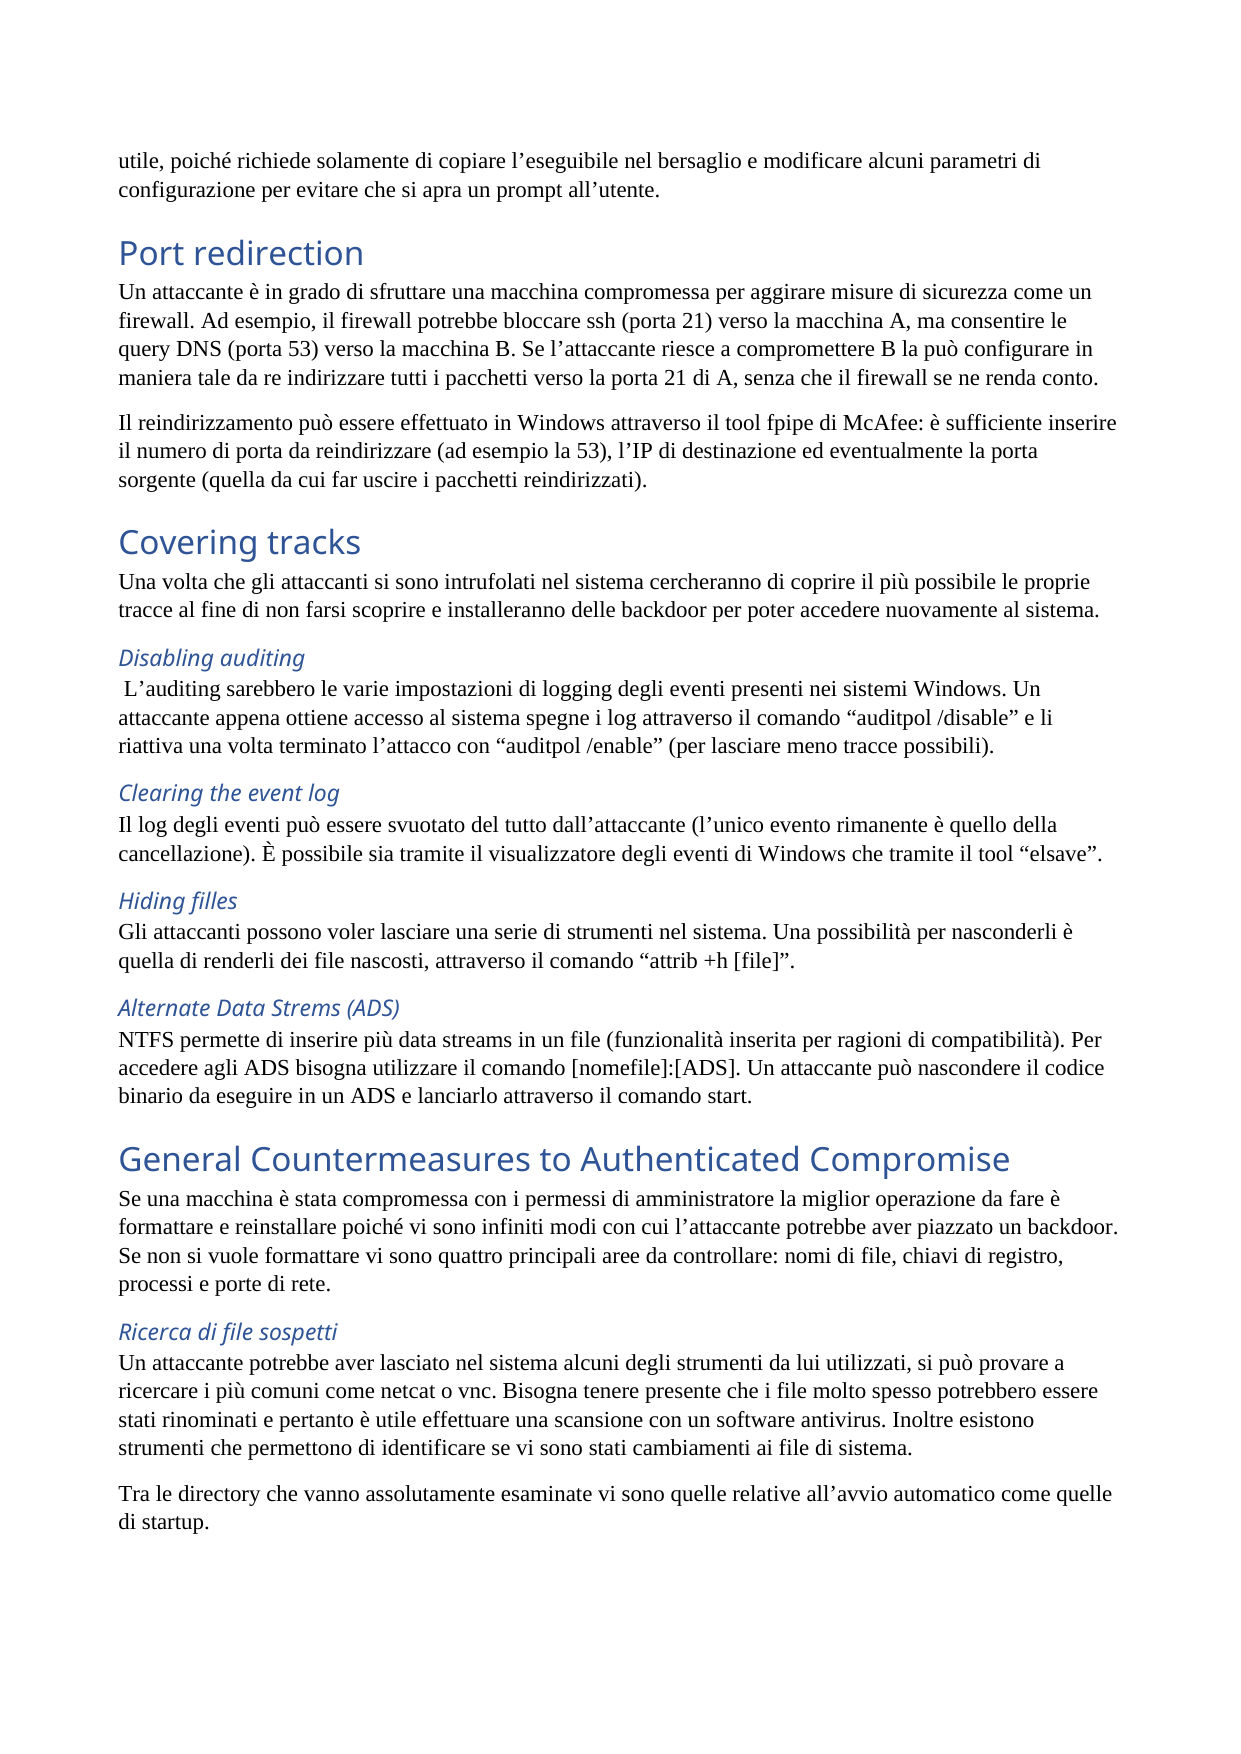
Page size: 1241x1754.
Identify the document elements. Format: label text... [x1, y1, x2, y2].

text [118, 148, 1122, 202]
subtitle Clearing the event log [118, 777, 1122, 809]
text Un attaccante è in grado di sfruttare una macchina compromessa per aggirare misure di sicurezza come un firewall. Ad esempio, il firewall potrebbe bloccare ssh (porta 21) verso la macchina A, ma consentire le query DNS (porta 53) verso la macchina B. Se l’attaccante riesce a compromettere B la può configurare in maniera tale da re indirizzare tutti i pacchetti verso la porta 21 di A, senza che il firewall se ne renda conto. [118, 278, 1122, 390]
text Un attaccante potrebbe aver lasciato nel sistema alcuni degli strumenti da lui utilizzati, si può provare a ricercare i più comuni come netcat o vnc. Bisogna tenere presente che i file molto spesso potrebbero essere stati rinominati e pertanto è utile effettuare una scansione con un software antivirus. Inoltre esistono strumenti che permettono di identificare se vi sono stati cambiamenti ai file di sistema. [118, 1349, 1122, 1461]
subtitle Alternate Data Strems (ADS) [118, 992, 1122, 1023]
subtitle Port redirection [118, 229, 1122, 275]
text Una volta che gli attaccanti si sono intrufolati nel sistema cercheranno di coprire il più possibile le proprie tracce al fine di non farsi scoprire e installeranno delle backdoor per poter accedere nuovamente al sistema. [118, 568, 1122, 623]
subtitle Hiding filles [118, 885, 1122, 916]
text Tra le directory che vanno assolutamente esaminate vi sono quelle relative all’avvio automatico come quelle di startup. [118, 1479, 1122, 1534]
text NTFS permette di inserire più data streams in un file (funzionalità inserita per ragioni di compatibilità). Per accedere agli ADS bisogna utilizzare il comando [nomefile]:[ADS]. Un attaccante può nascondere il codice binario da eseguire in un ADS e lanciarlo attraverso il comando start. [118, 1026, 1122, 1109]
text Se una macchina è stata compromessa con i permessi di amministratore la miglior operazione da fare è formattare e reinstallare poiché vi sono infiniti modi con cui l’attaccante potrebbe aver piazzato un backdoor. Se non si vuole formattare vi sono quattro principali aree da controllare: nomi di file, chiavi di registro, processi e porte di rete. [118, 1185, 1122, 1297]
text Il log degli eventi può essere svuotato del tutto dall’attaccante (l’unico evento rimanente è quello della cancellazione). È possibile sia tramite il visualizzatore degli eventi di Windows che tramite il tool “elsave”. [118, 811, 1122, 866]
subtitle Covering tracks [118, 519, 1122, 564]
text Il reindirizzamento può essere effettuato in Windows attraverso il tool fpipe di McAfee: è sufficiente inserire il numero di porta da reindirizzare (ad esempio la 53), l’IP di destinazione ed eventualmente la porta sorgente (quella da cui far uscire i pacchetti reindirizzati). [118, 409, 1122, 492]
subtitle General Countermeasures to Authenticated Compromise [118, 1136, 1122, 1181]
subtitle Ricerca di file sospetti [118, 1315, 1122, 1347]
subtitle Disabling auditing [118, 642, 1122, 673]
text L’auditing sarebbero le varie impostazioni di logging degli eventi presenti nei sistemi Windows. Un attaccante appena ottiene accesso al sistema spegne i log attraverso il comando “auditpol /disable” e li riattiva una volta terminato l’attacco con “auditpol /enable” (per lasciare meno tracce possibili). [118, 675, 1122, 759]
text Gli attaccanti possono voler lasciare una serie di strumenti nel sistema. Una possibilità per nasconderli è quella di renderli dei file nascosti, attraverso il comando “attrib +h [file]”. [118, 918, 1122, 973]
